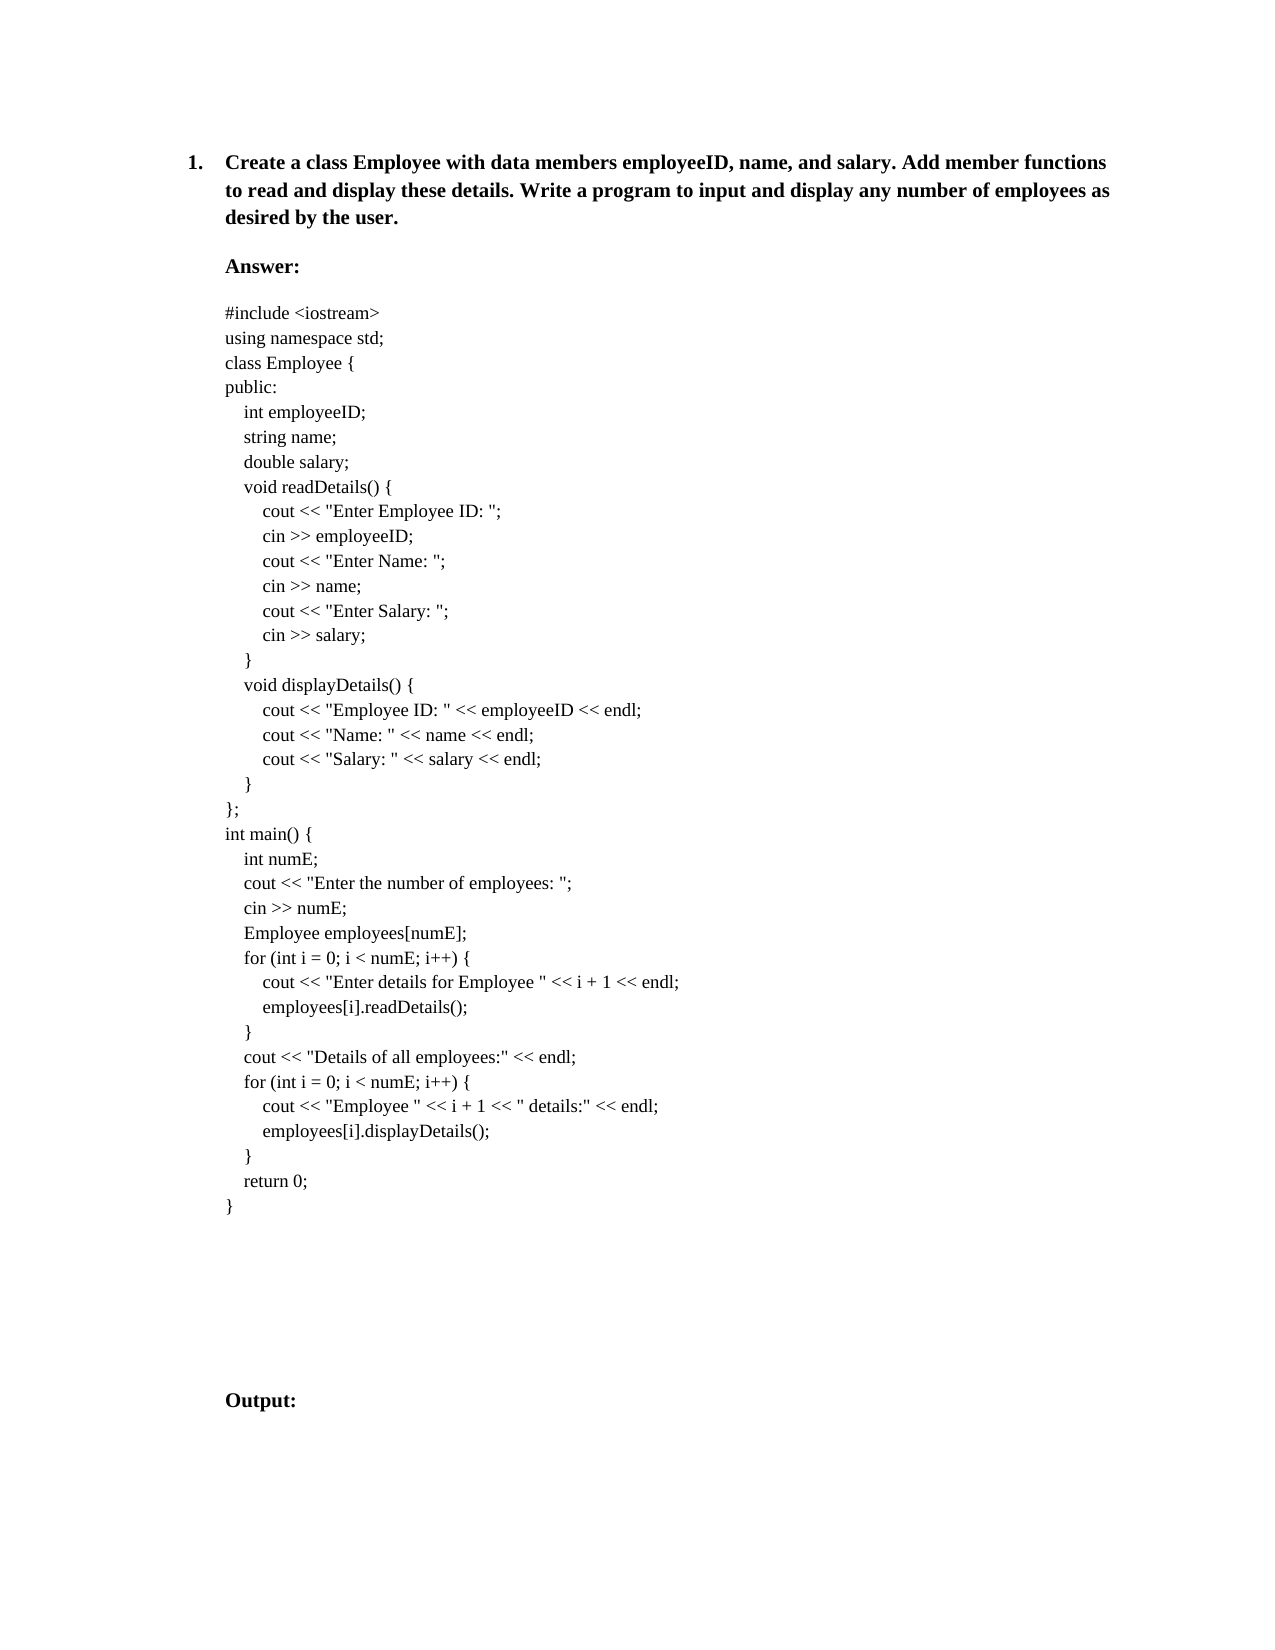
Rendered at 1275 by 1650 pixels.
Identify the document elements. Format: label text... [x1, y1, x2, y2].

text cin >> name; [225, 575, 1125, 596]
text cout << "Employee ID: " << employeeID << endl; [225, 699, 1125, 720]
text cout << "Enter details for Employee " << i + 1 << endl; [225, 971, 1125, 993]
text cout << "Salary: " << salary << endl; [225, 748, 1125, 770]
text string name; [225, 426, 1125, 448]
text } [225, 1021, 1125, 1043]
text cout << "Enter Employee ID: "; [225, 500, 1125, 522]
text employees[i].displayDetails(); [225, 1120, 1125, 1142]
text Output: [225, 1388, 1125, 1412]
text }; [225, 798, 1125, 819]
text cout << "Employee " << i + 1 << " details:" << endl; [225, 1095, 1125, 1117]
text void readDetails() { [225, 476, 1125, 497]
text int main() { [225, 823, 1125, 844]
text void displayDetails() { [225, 674, 1125, 696]
text Employee employees[numE]; [225, 922, 1125, 943]
text cout << "Details of all employees:" << endl; [225, 1046, 1125, 1067]
text employees[i].readDetails(); [225, 996, 1125, 1018]
text cin >> salary; [225, 624, 1125, 646]
text } [225, 773, 1125, 795]
text return 0; [225, 1170, 1125, 1191]
text for (int i = 0; i < numE; i++) { [225, 947, 1125, 968]
text cin >> numE; [225, 897, 1125, 919]
text Answer: [225, 254, 1125, 278]
text } [225, 649, 1125, 671]
list Create a class Employee with data members employeeID, name, and salary. Add member functions to read and display these details. Write a program to input and display any number of employees as desired by the user. [187, 150, 1125, 229]
text public: [225, 376, 1125, 398]
text int numE; [225, 847, 1125, 869]
text int employeeID; [225, 401, 1125, 423]
text using namespace std; [225, 327, 1125, 348]
text double salary; [225, 451, 1125, 472]
text } [225, 1145, 1125, 1167]
text for (int i = 0; i < numE; i++) { [225, 1071, 1125, 1092]
text cout << "Enter Name: "; [225, 550, 1125, 572]
text class Employee { [225, 352, 1125, 373]
text } [225, 1194, 1125, 1246]
text cout << "Name: " << name << endl; [225, 723, 1125, 745]
text #include <iostream> [225, 302, 1125, 324]
text cin >> employeeID; [225, 525, 1125, 547]
text cout << "Enter Salary: "; [225, 599, 1125, 621]
text cout << "Enter the number of employees: "; [225, 872, 1125, 894]
